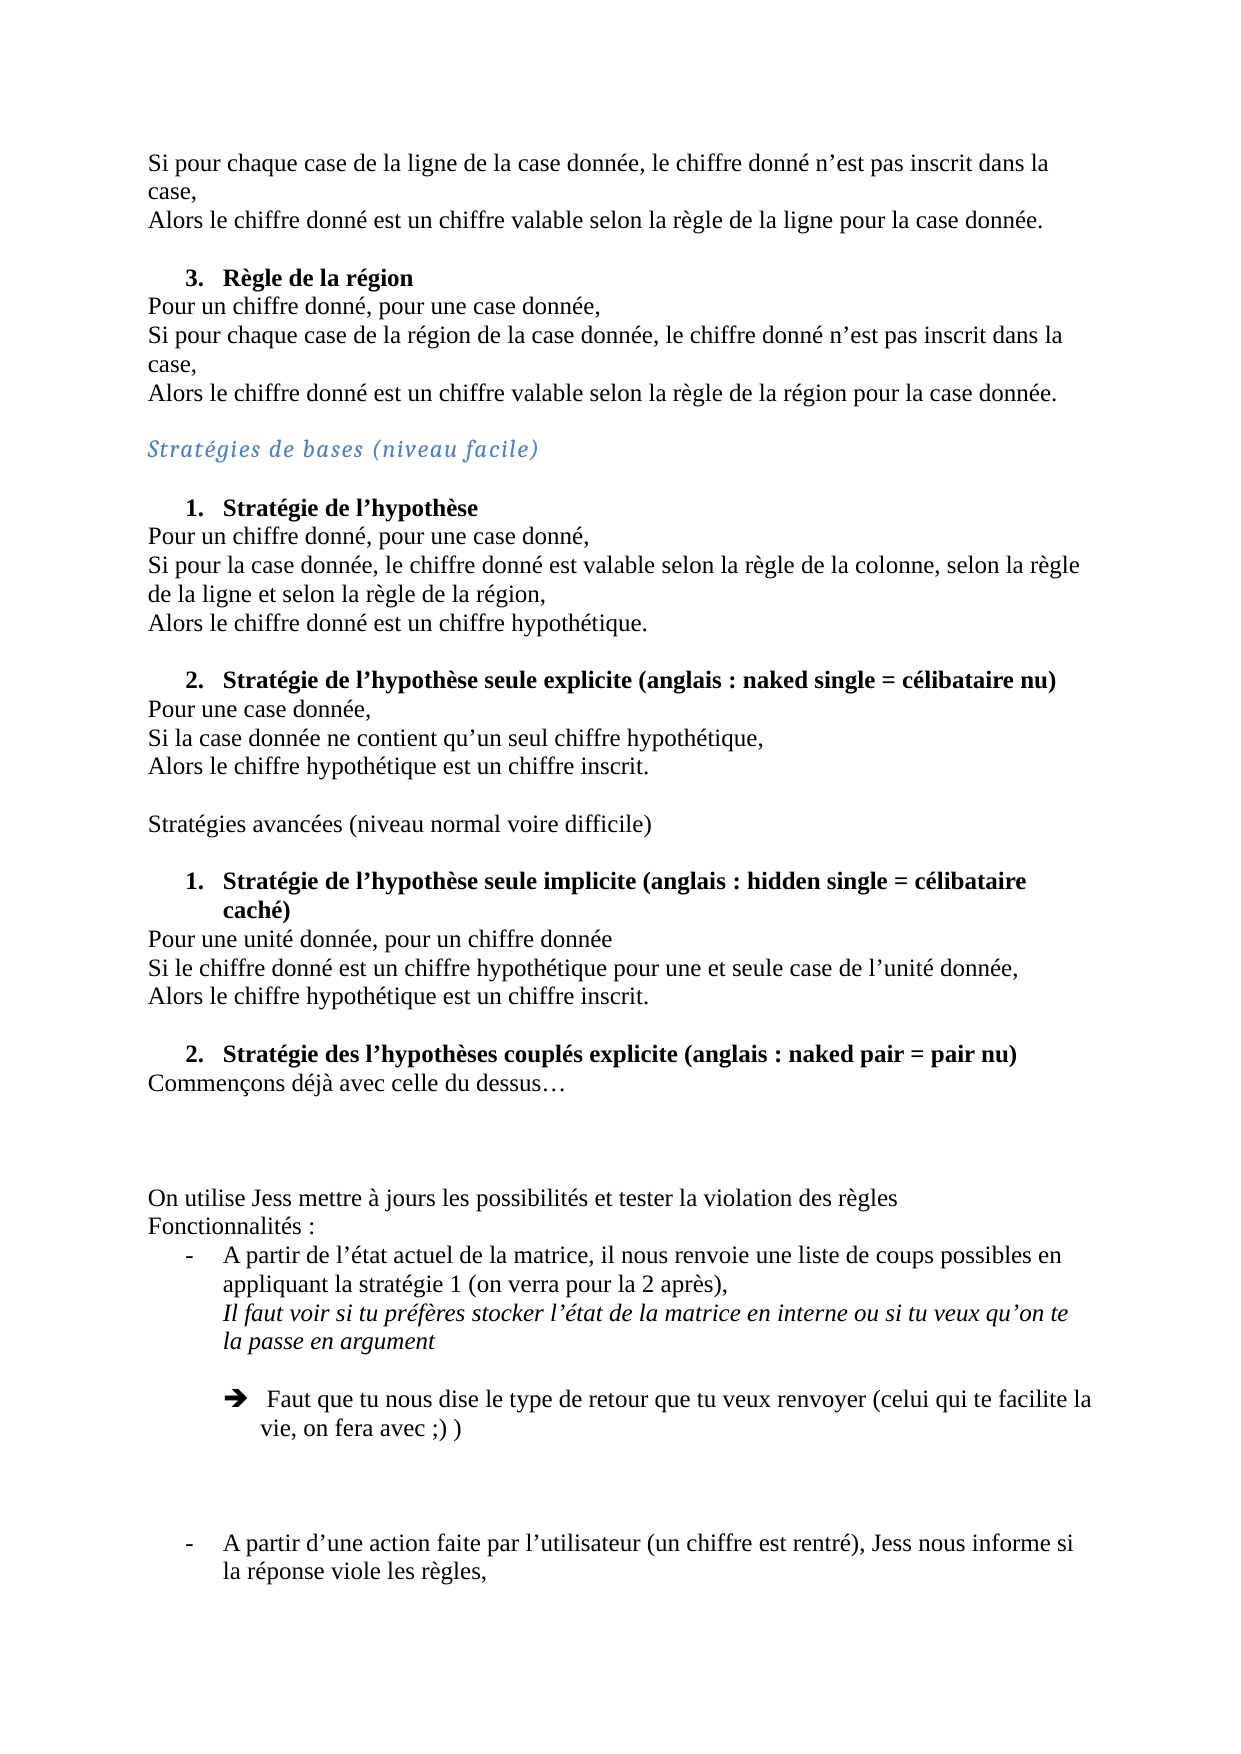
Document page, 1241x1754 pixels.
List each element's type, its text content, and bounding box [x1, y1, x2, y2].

text Si pour chaque case de la ligne de la case donnée, le chiffre donné n’est pas inscrit dans la case, [148, 148, 1093, 205]
list Il faut voir si tu préfères stocker l’état de la matrice en interne ou si tu veux qu’on te la passe en argument [223, 1298, 1093, 1384]
text Pour un chiffre donné, pour une case donné, [148, 521, 1093, 550]
text Alors le chiffre hypothétique est un chiffre inscrit. [148, 981, 1093, 1010]
text Stratégies avancées (niveau normal voire difficile) [148, 809, 1093, 838]
text Pour une case donnée, [148, 694, 1093, 723]
list Stratégie de l’hypothèse seule implicite (anglais : hidden single = célibataire caché) [185, 866, 1093, 924]
text Pour une unité donnée, pour un chiffre donnée [148, 924, 1093, 953]
subtitle Stratégies de bases (niveau facile) [148, 435, 1093, 464]
text Si le chiffre donné est un chiffre hypothétique pour une et seule case de l’unité donnée, [148, 953, 1093, 981]
text Si la case donnée ne contient qu’un seul chiffre hypothétique, [148, 723, 1093, 751]
text On utilise Jess mettre à jours les possibilités et tester la violation des règles [148, 1183, 1093, 1211]
list Stratégie des l’hypothèses couplés explicite (anglais : naked pair = pair nu) [185, 1039, 1093, 1068]
list A partir de l’état actuel de la matrice, il nous renvoie une liste de coups possibles en appliquant la stratégie 1 (on verra pour la 2 après), [185, 1240, 1093, 1298]
list Faut que tu nous dise le type de retour que tu veux renvoyer (celui qui te facilite la vie, on fera avec ;) ) [223, 1384, 1093, 1441]
list Stratégie de l’hypothèse [185, 493, 1093, 521]
text Si pour la case donnée, le chiffre donné est valable selon la règle de la colonne, selon la règle de la ligne et selon la règle de la région, [148, 550, 1093, 608]
text Si pour chaque case de la région de la case donnée, le chiffre donné n’est pas inscrit dans la case, [148, 320, 1093, 378]
text Commençons déjà avec celle du dessus… [148, 1068, 1093, 1096]
text Alors le chiffre donné est un chiffre valable selon la règle de la ligne pour la case donnée. [148, 205, 1093, 234]
text Alors le chiffre hypothétique est un chiffre inscrit. [148, 751, 1093, 780]
text Alors le chiffre donné est un chiffre hypothétique. [148, 608, 1093, 636]
text Fonctionnalités : [148, 1211, 1093, 1240]
text Alors le chiffre donné est un chiffre valable selon la règle de la région pour la case donnée. [148, 378, 1093, 406]
text Pour un chiffre donné, pour une case donnée, [148, 291, 1093, 320]
list A partir d’une action faite par l’utilisateur (un chiffre est rentré), Jess nous informe si la réponse viole les règles, [185, 1528, 1093, 1585]
list Stratégie de l’hypothèse seule explicite (anglais : naked single = célibataire nu) [185, 665, 1093, 694]
list Règle de la région [185, 263, 1093, 291]
